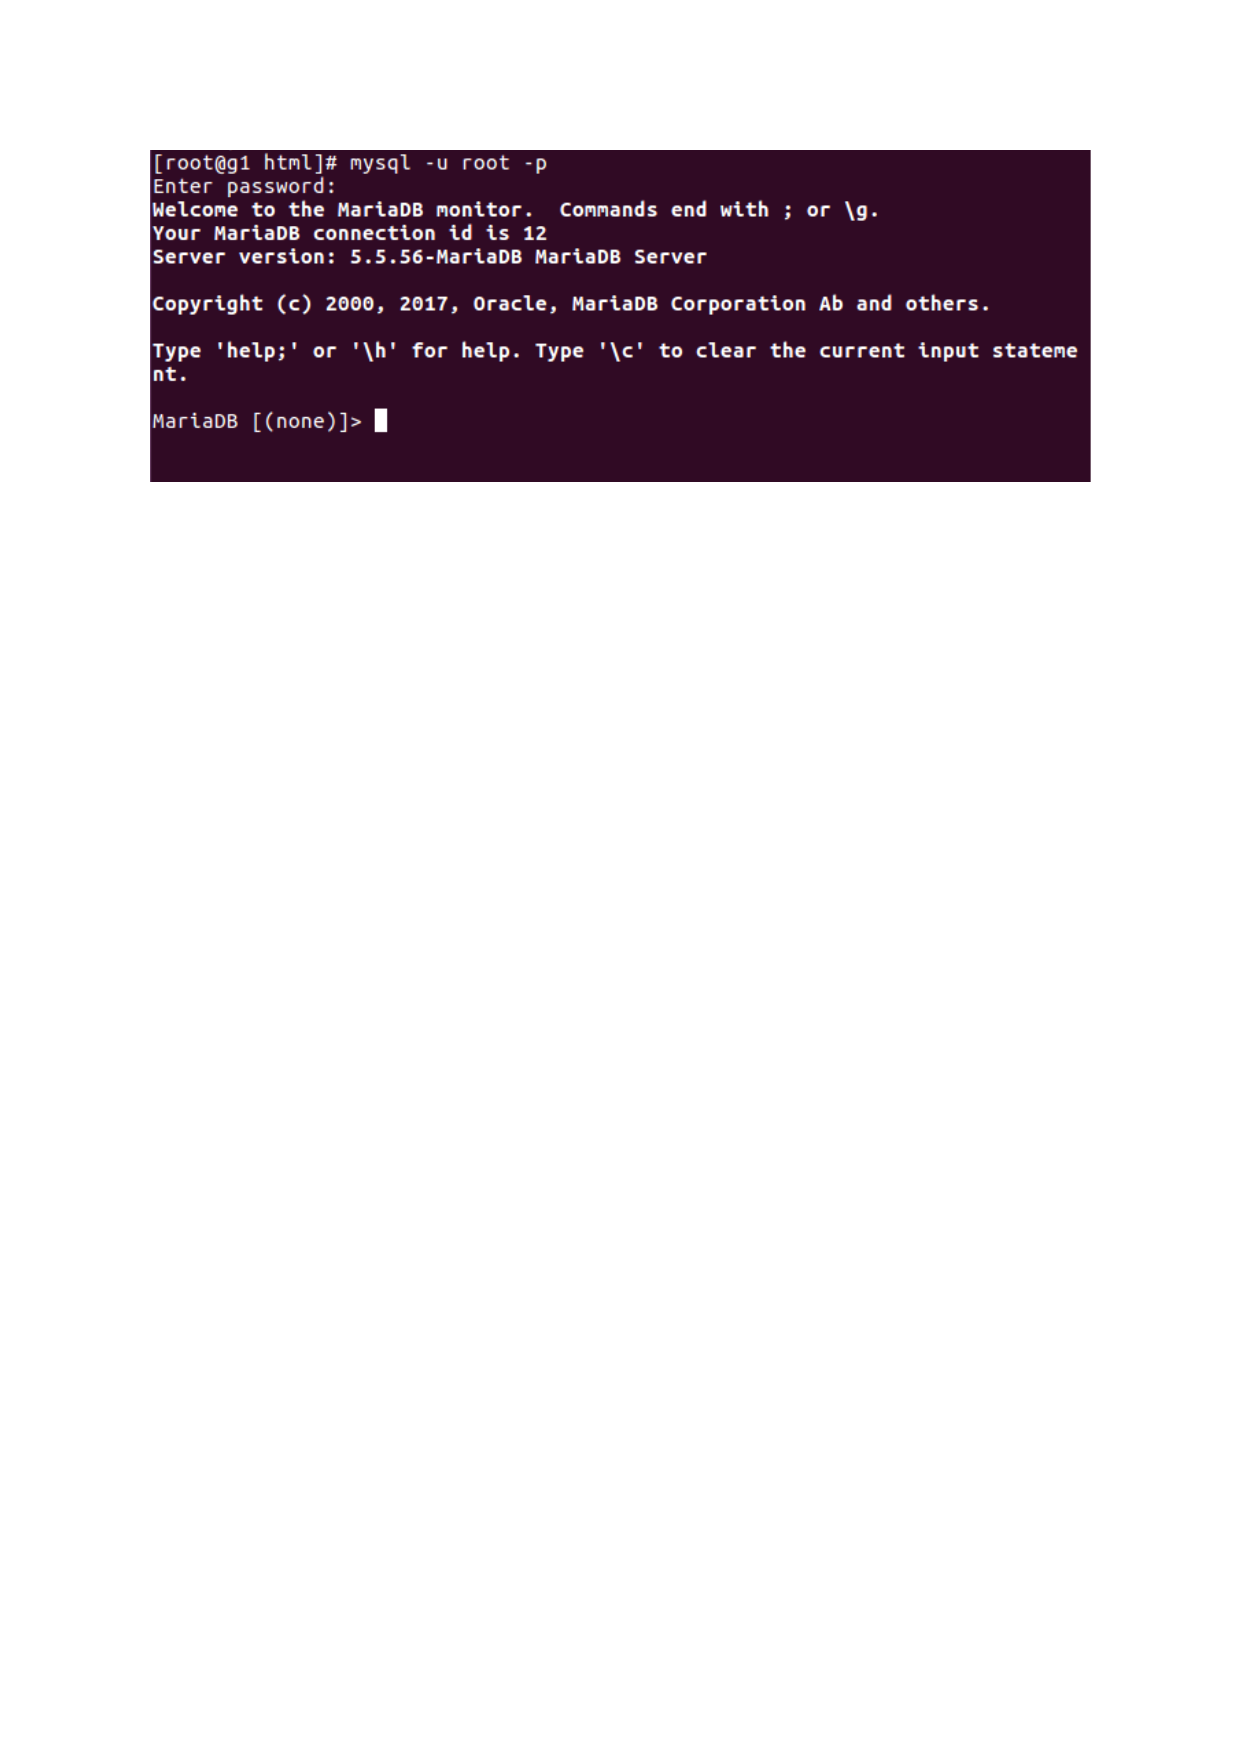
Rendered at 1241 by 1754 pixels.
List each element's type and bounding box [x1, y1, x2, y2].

picture [150, 150, 1091, 482]
